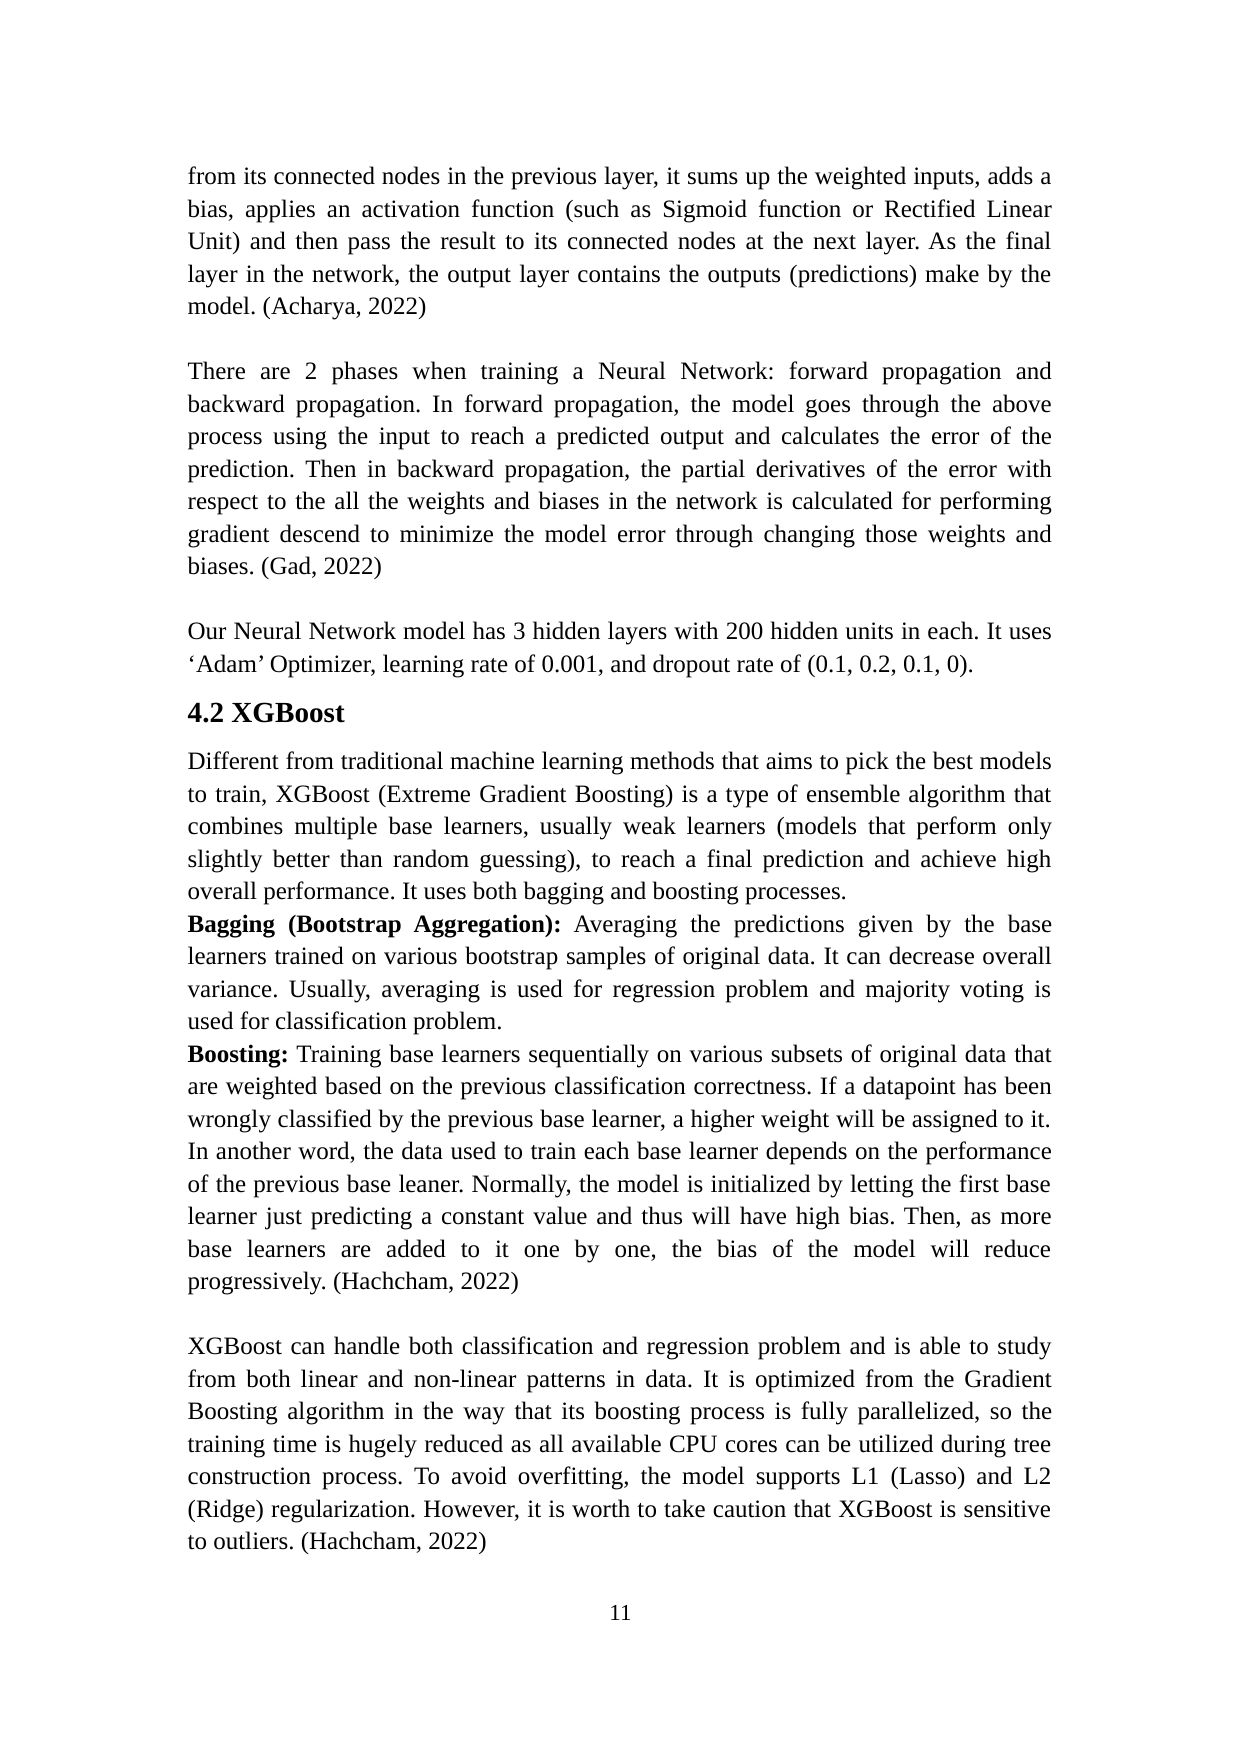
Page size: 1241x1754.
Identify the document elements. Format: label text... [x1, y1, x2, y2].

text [187, 159, 1053, 322]
text There are 2 phases when training a Neural Network: forward propagation and backward propagation. In forward propagation, the model goes through the above process using the input to reach a predicted output and calculates the error of the prediction. Then in backward propagation, the partial derivatives of the error with respect to the all the weights and biases in the network is calculated for performing gradient descend to minimize the model error through changing those weights and biases. (Gad, 2022) [187, 354, 1053, 582]
text Boosting: Training base learners sequentially on various subsets of original data that are weighted based on the previous classification correctness. If a datapoint has been wrongly classified by the previous base learner, a higher weight will be assigned to it. In another word, the data used to train each base learner depends on the performance of the previous base leaner. Normally, the model is initialized by letting the first base learner just predicting a constant value and thus will have high bias. Then, as more base learners are added to it one by one, the bias of the model will reduce progressively. (Hachcham, 2022) [187, 1037, 1053, 1297]
text Our Neural Network model has 3 hidden layers with 200 hidden units in each. It uses ‘Adam’ Optimizer, learning rate of 0.001, and dropout rate of (0.1, 0.2, 0.1, 0). [187, 614, 1053, 679]
text 4.2 XGBoost [187, 679, 1053, 744]
text Different from traditional machine learning methods that aims to pick the best models to train, XGBoost (Extreme Gradient Boosting) is a type of ensemble algorithm that combines multiple base learners, usually weak learners (models that perform only slightly better than random guessing), to reach a final prediction and achieve high overall performance. It uses both bagging and boosting processes. [187, 744, 1053, 907]
text XGBoost can handle both classification and regression problem and is able to study from both linear and non-linear patterns in data. It is optimized from the Gradient Boosting algorithm in the way that its boosting process is fully parallelized, so the training time is hugely reduced as all available CPU cores can be utilized during tree construction process. To avoid overfitting, the model supports L1 (Lasso) and L2 (Ridge) regularization. However, it is worth to take caution that XGBoost is sensitive to outliers. (Hachcham, 2022) [187, 1329, 1053, 1557]
text Bagging (Bootstrap Aggregation): Averaging the predictions given by the base learners trained on various bootstrap samples of original data. It can decrease overall variance. Usually, averaging is used for regression problem and majority voting is used for classification problem. [187, 907, 1053, 1037]
